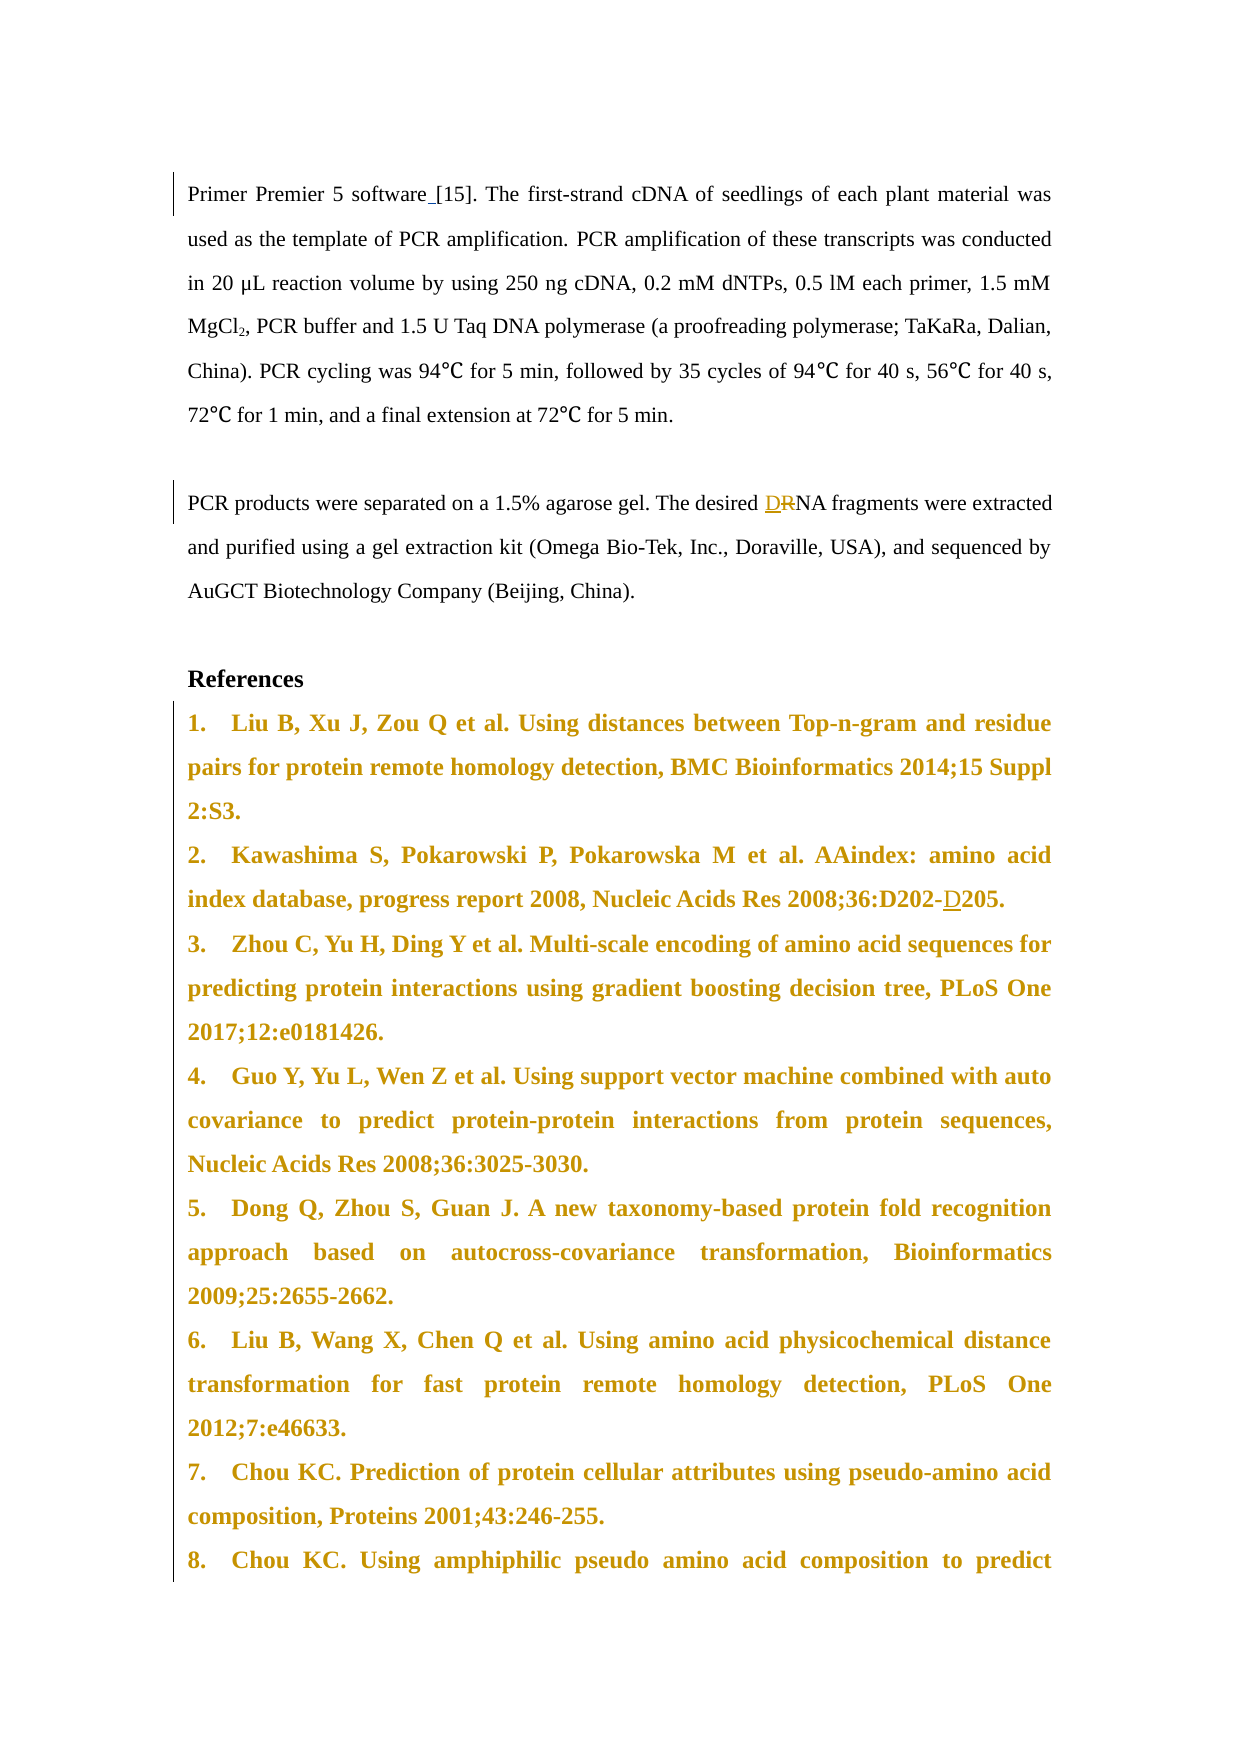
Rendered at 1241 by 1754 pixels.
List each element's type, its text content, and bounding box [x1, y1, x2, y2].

text 6. Liu B, Wang X, Chen Q et al. Using amino acid physicochemical distance transformation for fast protein remote homology detection, PLoS One 2012;7:e46633. [187, 1318, 1053, 1450]
text 2. Kawashima S, Pokarowski P, Pokarowska M et al. AAindex: amino acid index database, progress report 2008, Nucleic Acids Res 2008;36:D202-205. [187, 833, 1053, 921]
text 4. Guo Y, Yu L, Wen Z et al. Using support vector machine combined with auto covariance to predict protein-protein interactions from protein sequences, Nucleic Acids Res 2008;36:3025-3030. [187, 1053, 1053, 1185]
text 1. Liu B, Xu J, Zou Q et al. Using distances between Top-n-gram and residue pairs for protein remote homology detection, BMC Bioinformatics 2014;15 Suppl 2:S3. [187, 701, 1053, 833]
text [187, 172, 1053, 436]
text 7. Chou KC. Prediction of protein cellular attributes using pseudo-amino acid composition, Proteins 2001;43:246-255. [187, 1450, 1053, 1538]
text 3. Zhou C, Yu H, Ding Y et al. Multi-scale encoding of amino acid sequences for predicting protein interactions using gradient boosting decision tree, PLoS One 2017;12:e0181426. [187, 921, 1053, 1053]
text References [187, 657, 1053, 701]
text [187, 1538, 1053, 1582]
text PCR products were separated on a 1.5% agarose gel. The desired NA fragments were extracted and purified using a gel extraction kit (Omega Bio-Tek, Inc., Doraville, USA), and sequenced by AuGCT Biotechnology Company (Beijing, China). [187, 480, 1053, 613]
text 5. Dong Q, Zhou S, Guan J. A new taxonomy-based protein fold recognition approach based on autocross-covariance transformation, Bioinformatics 2009;25:2655-2662. [187, 1185, 1053, 1318]
